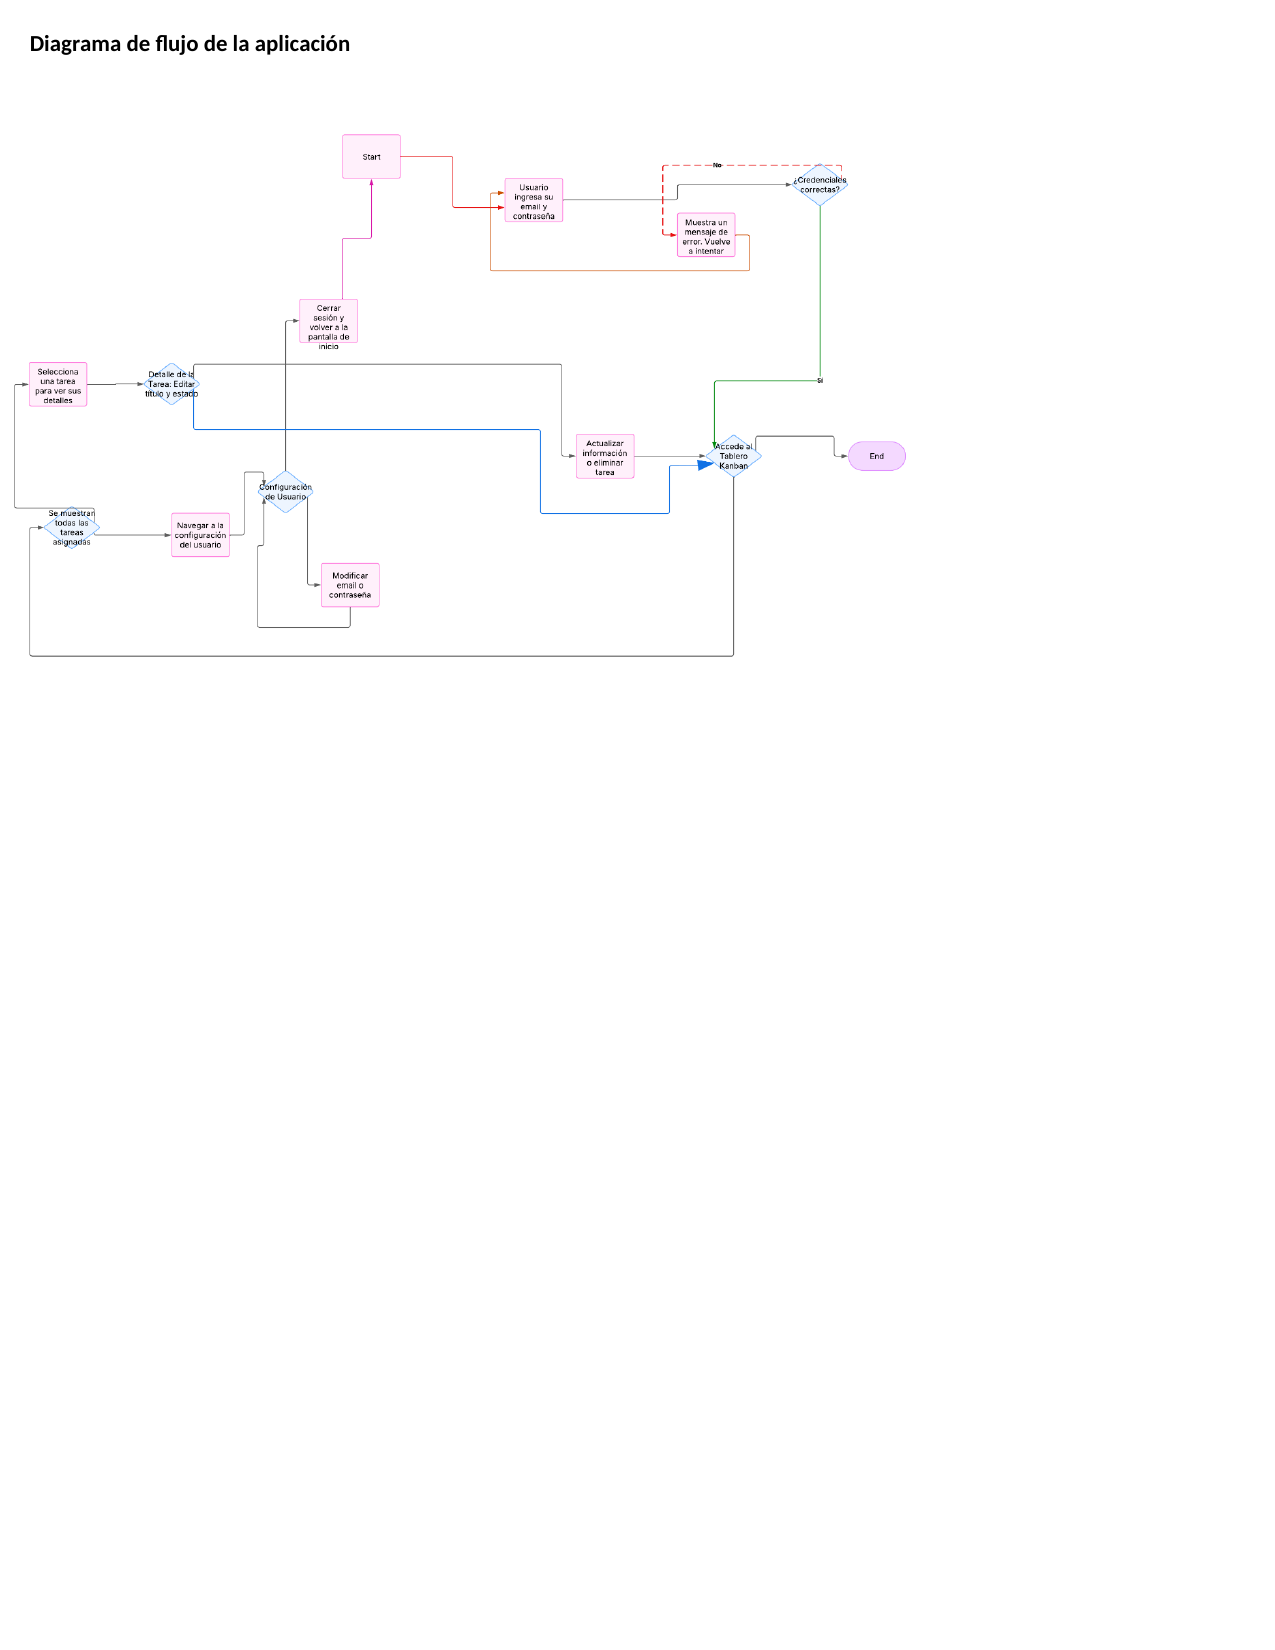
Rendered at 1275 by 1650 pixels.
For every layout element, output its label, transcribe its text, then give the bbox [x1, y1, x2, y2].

text Diagrama de flujo de la aplicación [29, 29, 1152, 58]
picture [0, 120, 919, 670]
